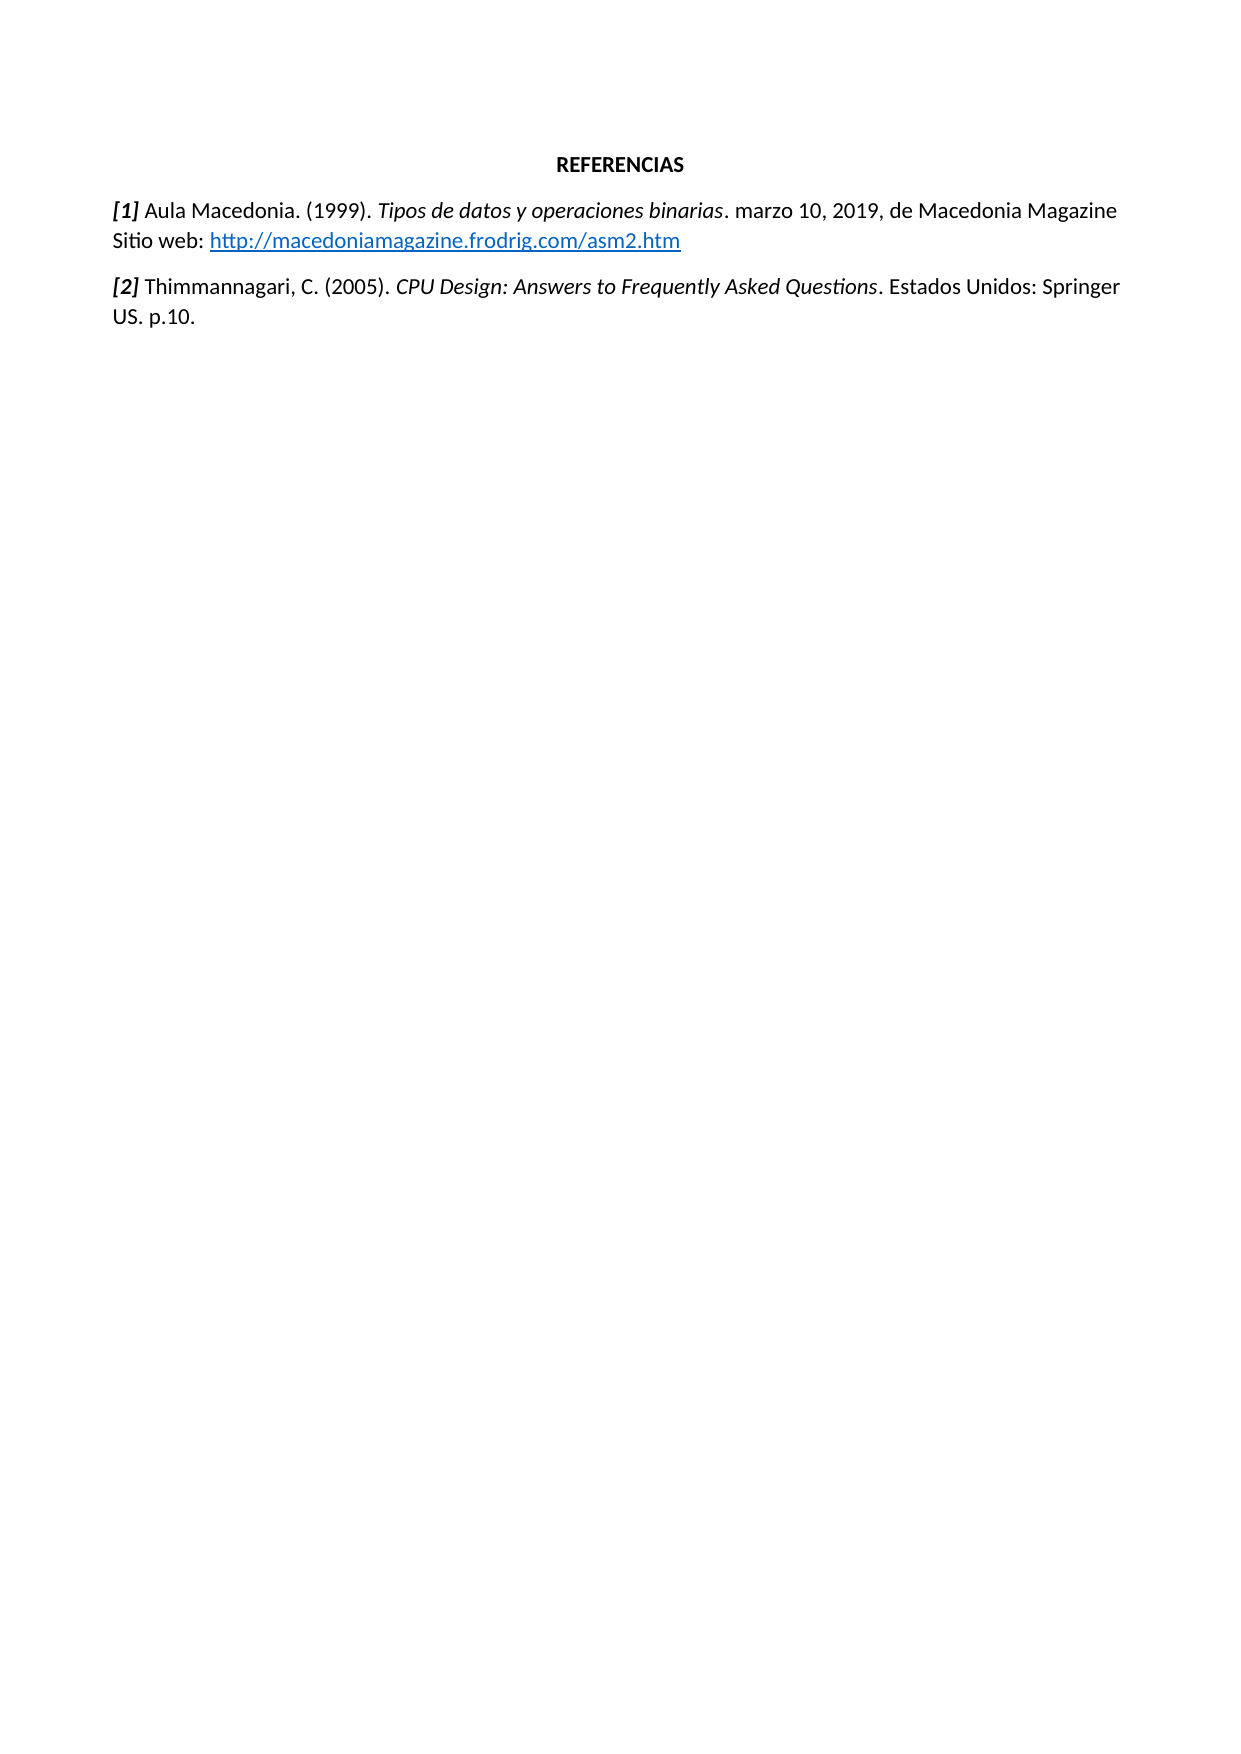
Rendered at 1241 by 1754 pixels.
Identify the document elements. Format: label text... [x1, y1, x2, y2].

text REFERENCIAS [112, 150, 1128, 178]
text [1] Aula Macedonia. (1999). Tipos de datos y operaciones binarias. marzo 10, 2019, de Macedonia Magazine Sitio web: http://macedoniamagazine.frodrig.com/asm2.htm [112, 196, 1128, 254]
text [2] Thimmannagari, C. (2005). CPU Design: Answers to Frequently Asked Questions. Estados Unidos: Springer US. p.10. [112, 272, 1128, 330]
